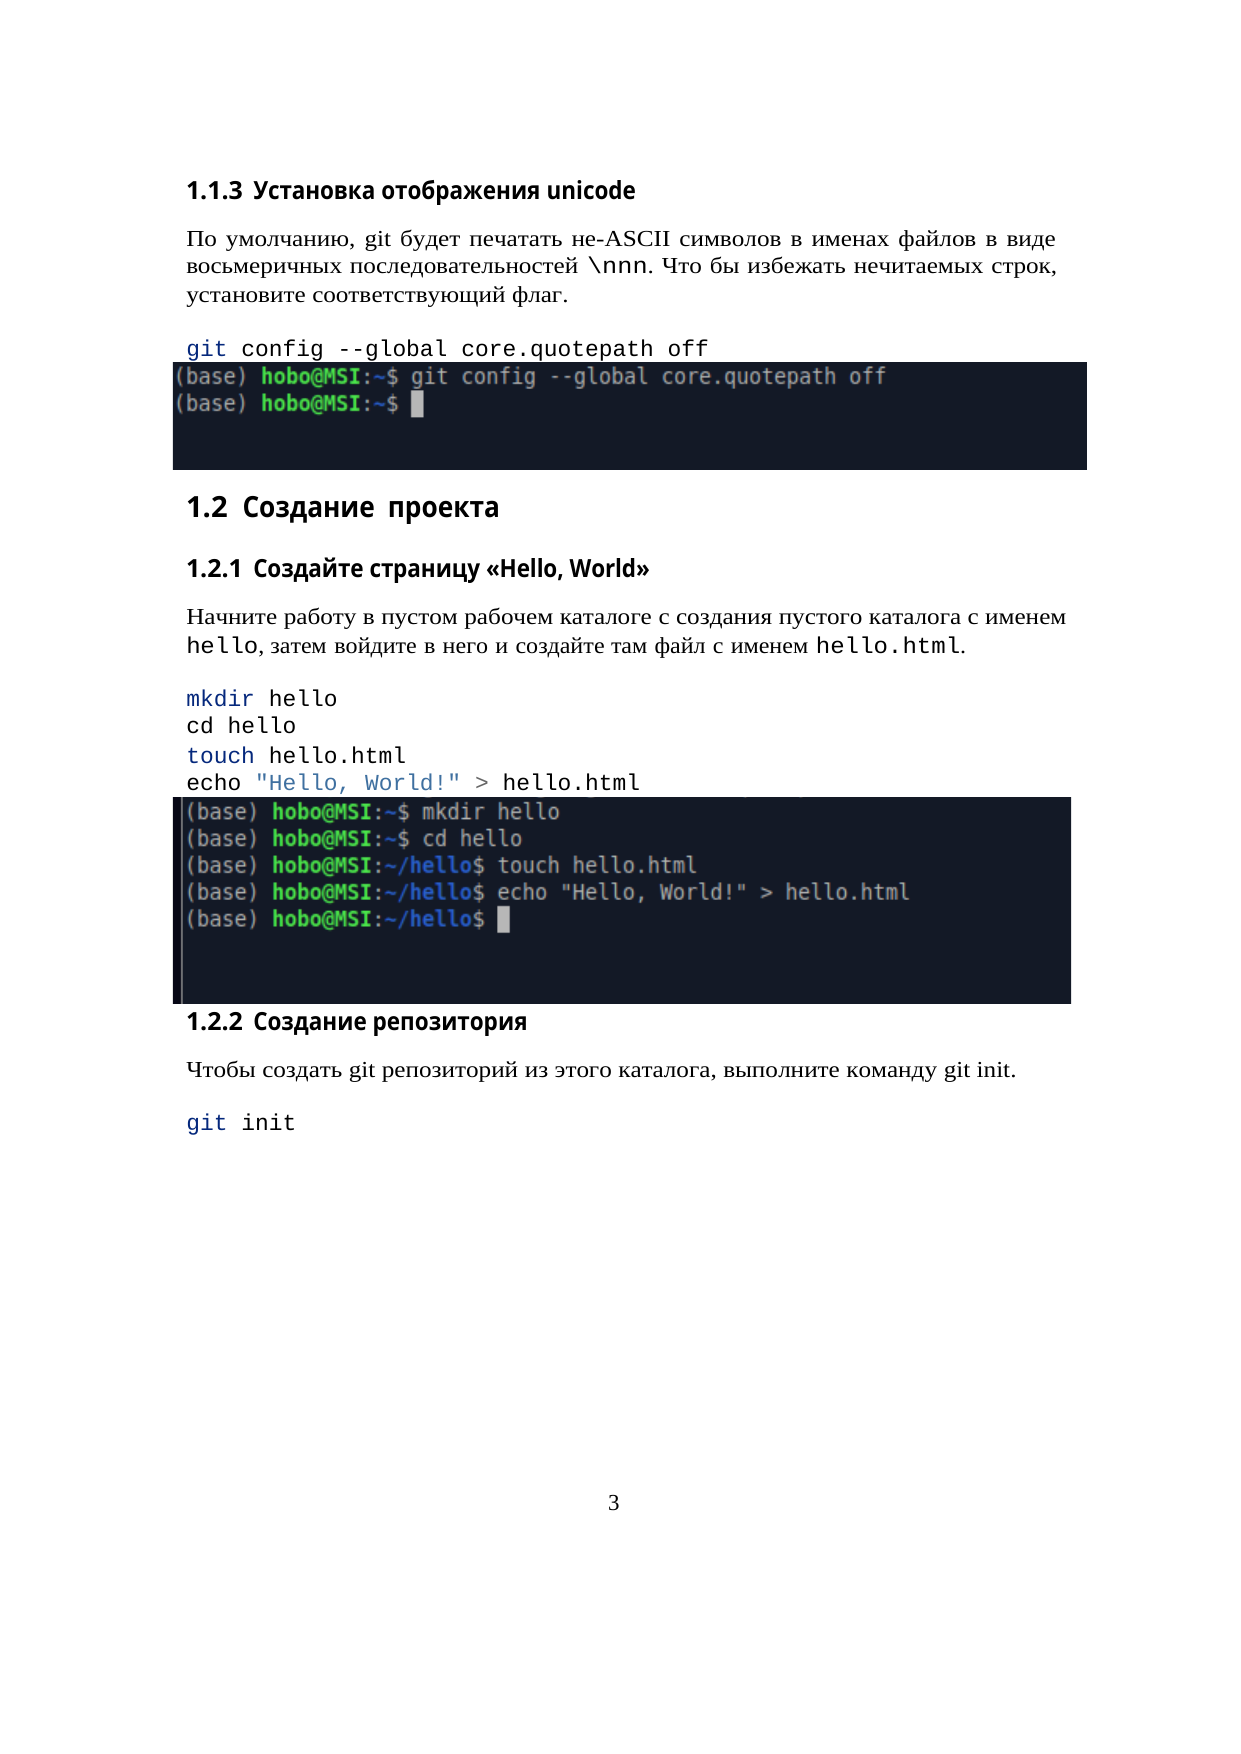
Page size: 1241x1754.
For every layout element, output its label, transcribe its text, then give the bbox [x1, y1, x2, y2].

subtitle Создание проекта [186, 486, 1207, 526]
text mkdir hello cd hello [186, 687, 348, 741]
subtitle Создайте страницу «Hello, World» [186, 551, 1207, 585]
subtitle Создание репозитория [186, 1003, 1207, 1037]
text hello, затем войдите в него и создайте там файл с именем hello.html. [186, 632, 1207, 660]
picture [172, 362, 1087, 470]
text echo "Hello, World!" > hello.html [186, 771, 1207, 797]
text Чтобы создать git репозиторий из этого каталога, выполните команду git init. [186, 1056, 1207, 1082]
text touch hello.html [186, 743, 1207, 769]
text По умолчанию, git будет печатать не-ASCII символов в именах файлов в виде восьмеричных последовательностей \nnn. Что бы избежать нечитаемых строк, установите соответствующий флаг. [186, 225, 1058, 308]
text git config --global core.quotepath off [186, 337, 1207, 363]
text Начните работу в пустом рабочем каталоге с создания пустого каталога с именем [186, 603, 1207, 630]
picture [172, 797, 1072, 1004]
subtitle Установка отображения unicode [186, 173, 1207, 207]
text git init [186, 1111, 1207, 1137]
